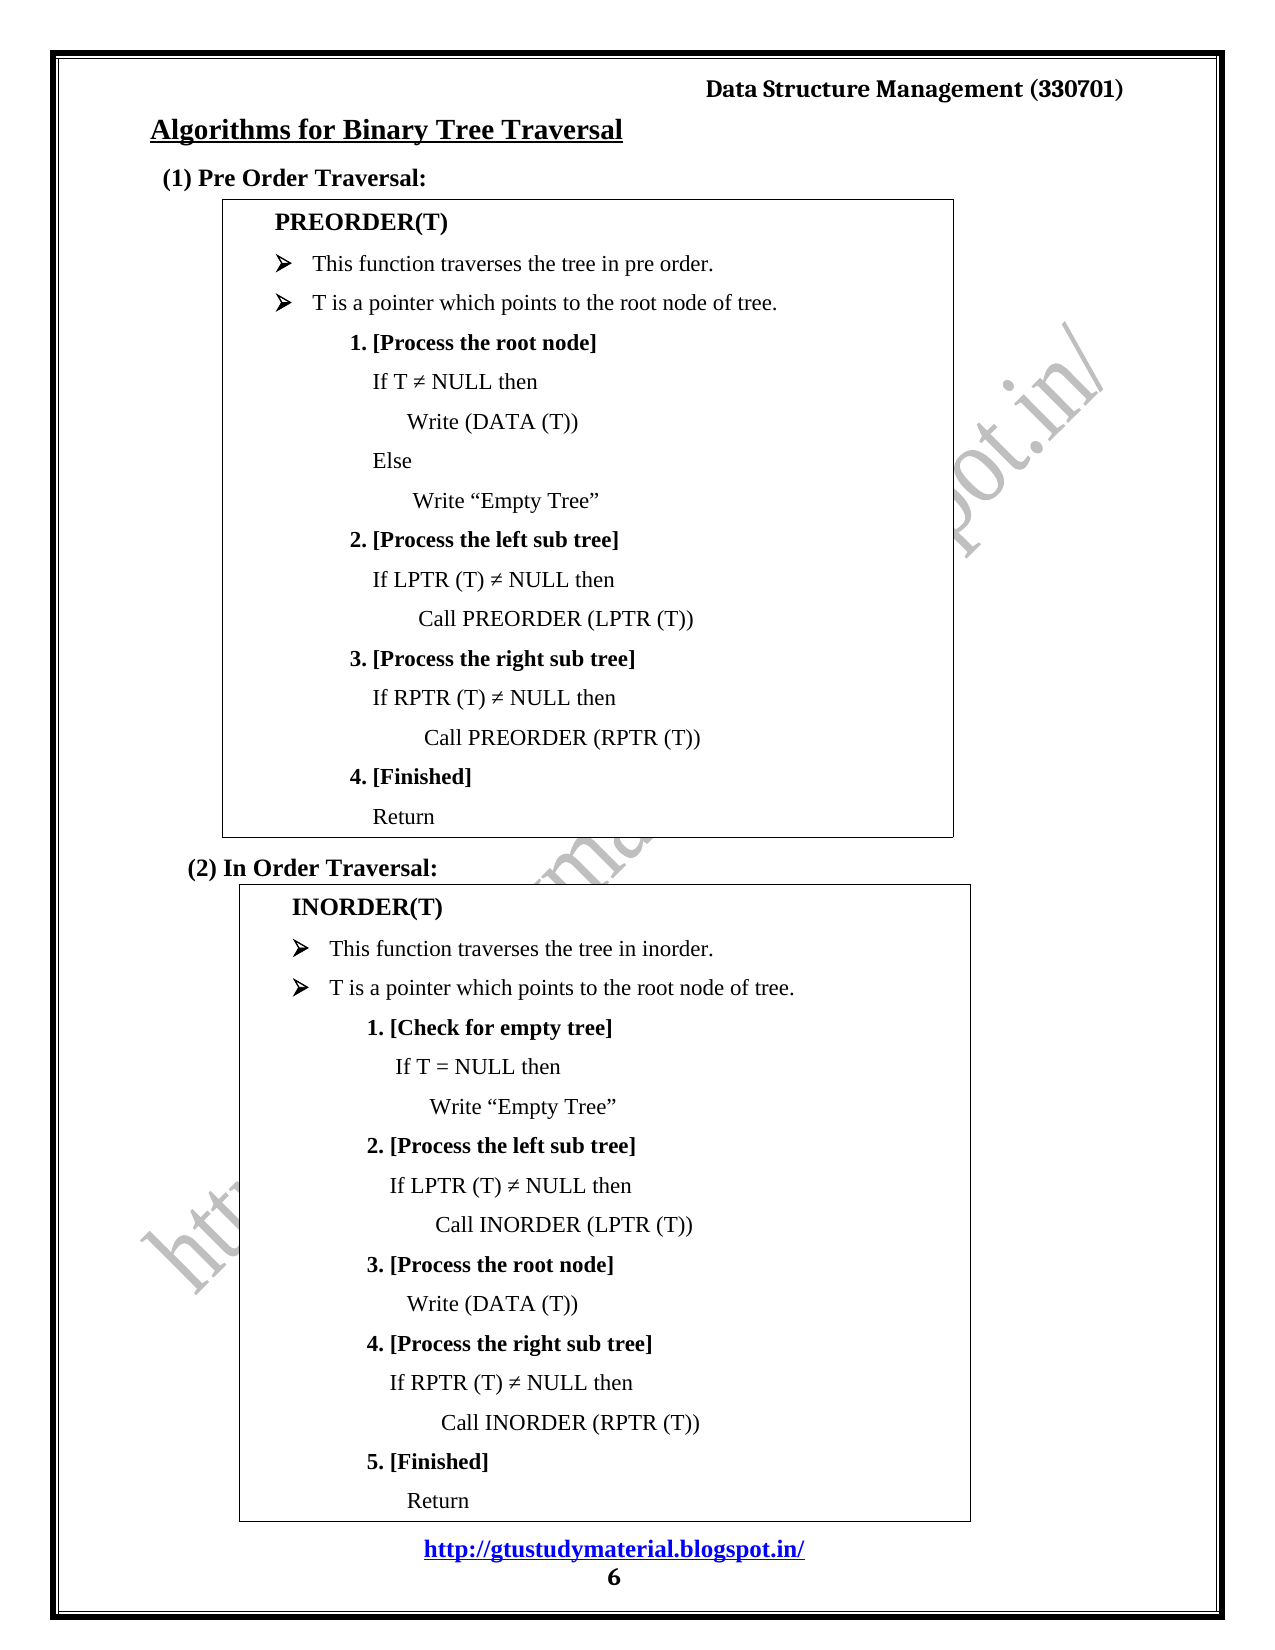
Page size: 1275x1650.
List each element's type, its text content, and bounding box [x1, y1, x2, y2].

list (1) Pre Order Traversal: [150, 163, 1125, 192]
text Algorithms for Binary Tree Traversal [150, 112, 1125, 146]
list (2) In Order Traversal: [150, 853, 1125, 882]
